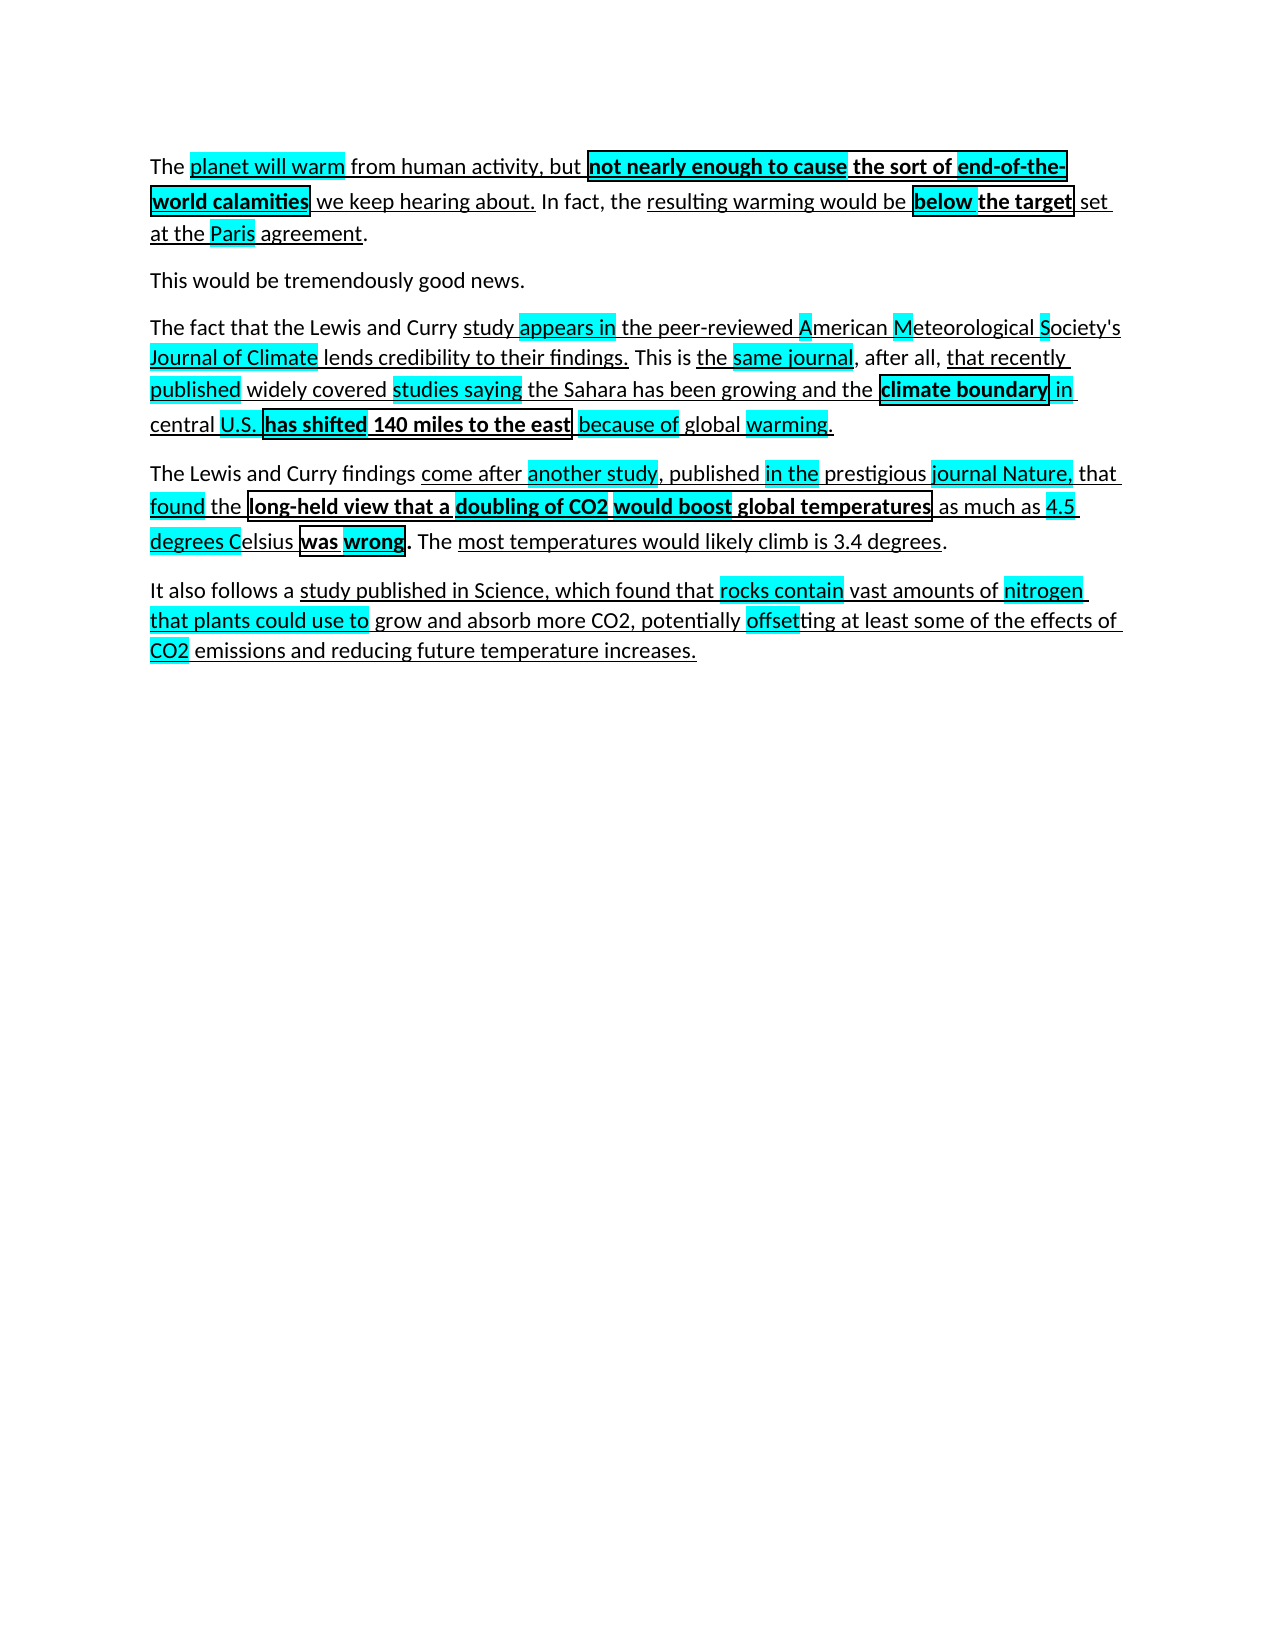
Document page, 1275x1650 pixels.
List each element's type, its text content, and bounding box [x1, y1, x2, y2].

text The fact that the Lewis and Curry study appears in the peer-reviewed American Meteorological Society's Journal of Climate lends credibility to their findings. This is the same journal, after all, that recently published widely covered studies saying the Sahara has been growing and the climate boundary in central U.S. has shifted 140 miles to the east because of global warming. [150, 313, 1125, 440]
text The Lewis and Curry findings come after another study, published in the prestigious journal Nature, that found the long-held view that a doubling of CO2 would boost global temperatures as much as 4.5 degrees Celsius was wrong. The most temperatures would likely climb is 3.4 degrees. [150, 459, 1125, 557]
text This would be tremendously good news. [150, 266, 1125, 294]
text It also follows a study published in Science, which found that rocks contain vast amounts of nitrogen that plants could use to grow and absorb more CO2, potentially offsetting at least some of the effects of CO2 emissions and reducing future temperature increases. [150, 576, 1125, 664]
text The planet will warm from human activity, but not nearly enough to cause the sort of end-of-the-world calamities we keep hearing about. In fact, the resulting warming would be below the target set at the Paris agreement. [150, 150, 1125, 247]
